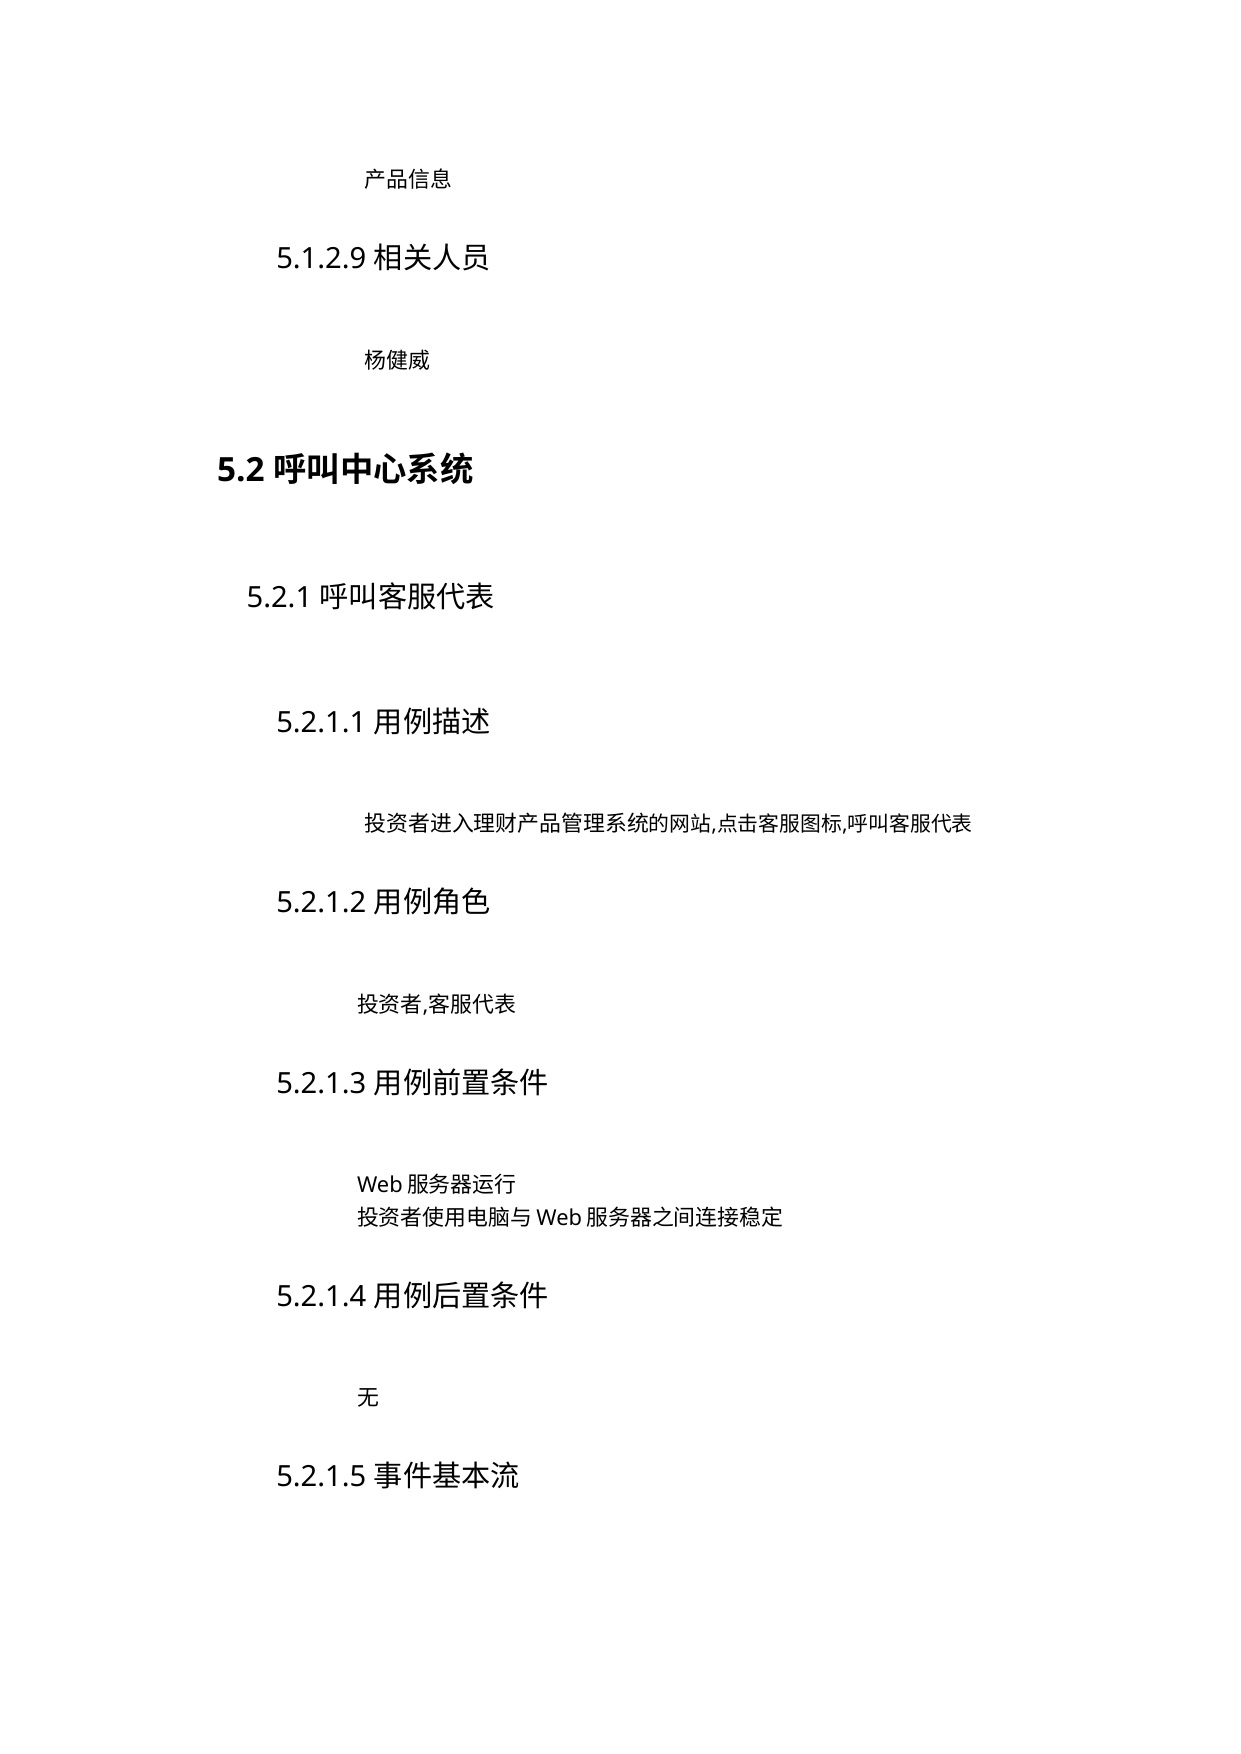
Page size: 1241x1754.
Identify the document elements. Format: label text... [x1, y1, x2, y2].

subtitle 用例前置条件 [276, 1048, 1053, 1113]
text 产品信息 [364, 162, 1053, 194]
subtitle 呼叫客服代表 [246, 562, 1053, 627]
subtitle 事件基本流 [276, 1442, 1053, 1507]
subtitle 用例角色 [276, 868, 1053, 933]
text Web服务器运行 [357, 1167, 1053, 1199]
subtitle 呼叫中心系统 [217, 434, 1053, 499]
subtitle 相关人员 [276, 224, 1053, 289]
text 投资者使用电脑与Web服务器之间连接稳定 [357, 1199, 1053, 1232]
text 杨健威 [364, 342, 1053, 375]
text 投资者,客服代表 [357, 986, 1053, 1019]
text 投资者进入理财产品管理系统的网站,点击客服图标,呼叫客服代表 [364, 806, 1053, 838]
subtitle 用例描述 [276, 687, 1053, 752]
text 无 [357, 1380, 1053, 1412]
subtitle 用例后置条件 [276, 1261, 1053, 1326]
